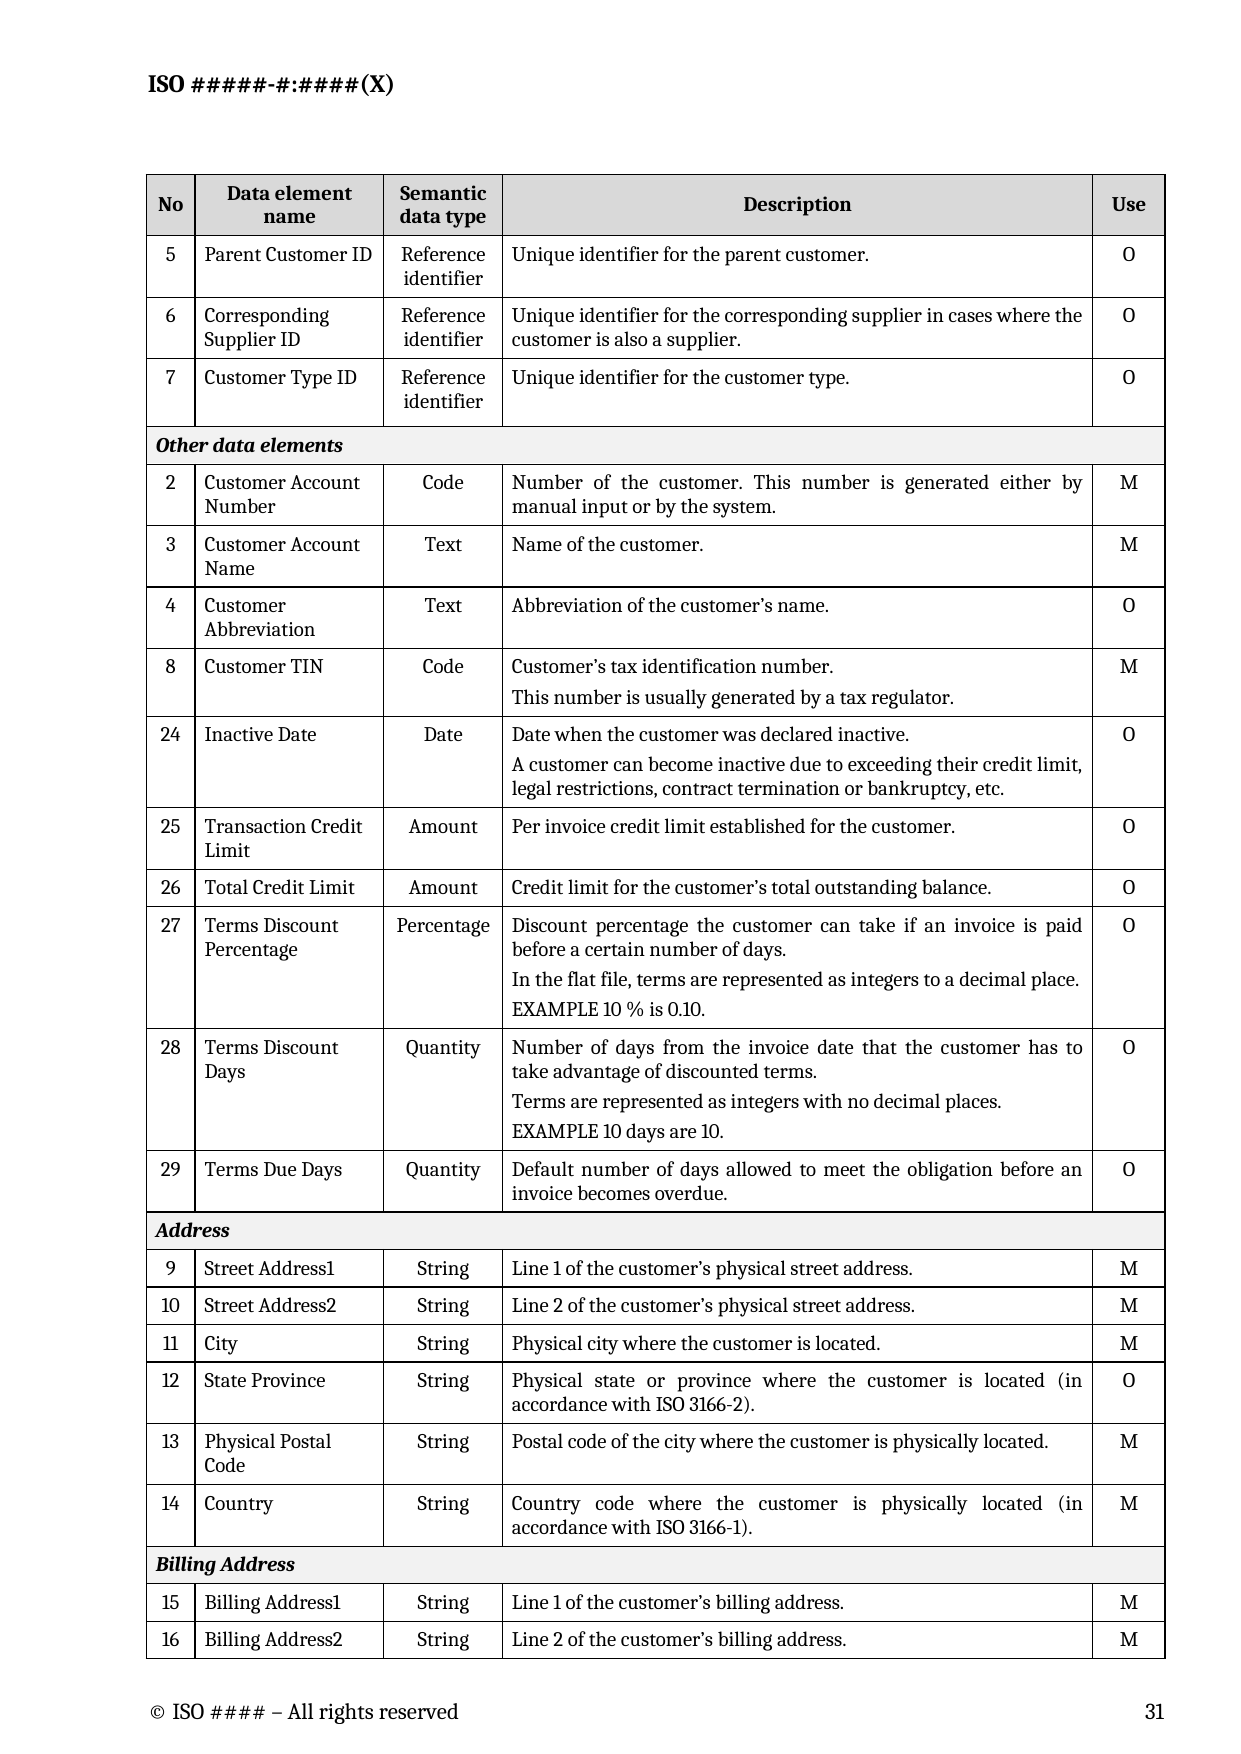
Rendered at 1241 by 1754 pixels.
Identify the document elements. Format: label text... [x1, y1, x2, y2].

table_cell Address [147, 1213, 1164, 1249]
table_cell M [1093, 649, 1164, 716]
table_cell 9 [147, 1250, 194, 1286]
table_cell Line 2 of the customer’s physical street address. [503, 1288, 1092, 1324]
table_cell Total Credit Limit [196, 870, 383, 906]
table_cell 11 [147, 1325, 194, 1361]
table_cell Other data elements [147, 427, 1164, 463]
table_cell M [1093, 1325, 1164, 1361]
table_cell Billing Address2 [196, 1622, 383, 1658]
table_cell Code [384, 649, 502, 716]
table_cell 8 [147, 649, 194, 716]
table_cell O [1093, 588, 1164, 648]
table_cell String [384, 1424, 502, 1484]
table_cell Amount [384, 870, 502, 906]
table_header Data element name [196, 175, 383, 235]
table_cell Physical city where the customer is located. [503, 1325, 1092, 1361]
table_cell O [1093, 808, 1164, 869]
table_cell Reference identifier [384, 298, 502, 358]
table_cell Street Address2 [196, 1288, 383, 1324]
table_cell 25 [147, 808, 194, 869]
table_cell 28 [147, 1029, 194, 1150]
table_cell Per invoice credit limit established for the customer. [503, 808, 1092, 869]
table_cell M [1093, 1584, 1164, 1621]
table_cell O [1093, 907, 1164, 1028]
table_cell Country [196, 1485, 383, 1546]
table_cell Credit limit for the customer’s total outstanding balance. [503, 870, 1092, 906]
table_cell M [1093, 1424, 1164, 1484]
table_cell 12 [147, 1363, 194, 1423]
table_cell City [196, 1325, 383, 1361]
table_cell Date [384, 717, 502, 807]
table_cell Quantity [384, 1029, 502, 1150]
table_cell Quantity [384, 1151, 502, 1211]
table_cell Customer’s tax identification number. This number is usually generated by a tax regulator. [503, 649, 1092, 716]
table_cell Default number of days allowed to meet the obligation before an invoice becomes overdue. [503, 1151, 1092, 1211]
table_cell O [1093, 1151, 1164, 1211]
table_cell 6 [147, 298, 194, 358]
table_cell 15 [147, 1584, 194, 1621]
table_cell 14 [147, 1485, 194, 1546]
table_cell O [1093, 1029, 1164, 1150]
table_cell Customer Account Name [196, 526, 383, 586]
table_cell Amount [384, 808, 502, 869]
table_cell Reference identifier [384, 236, 502, 297]
table_cell String [384, 1288, 502, 1324]
table_cell Customer TIN [196, 649, 383, 716]
table_cell 2 [147, 465, 194, 525]
table_cell Billing Address1 [196, 1584, 383, 1621]
table_cell 4 [147, 588, 194, 648]
table_cell String [384, 1622, 502, 1658]
table_cell Customer Abbreviation [196, 588, 383, 648]
table_cell Abbreviation of the customer’s name. [503, 588, 1092, 648]
table_cell String [384, 1363, 502, 1423]
table_cell 16 [147, 1622, 194, 1658]
table_cell Discount percentage the customer can take if an invoice is paid before a certain number of days. In the flat file, terms are represented as integers to a decimal place. EXAMPLE 10 % is 0.10. [503, 907, 1092, 1028]
table_cell String [384, 1250, 502, 1286]
table_cell M [1093, 1485, 1164, 1546]
table_header Description [503, 175, 1092, 235]
table_cell Line 2 of the customer’s billing address. [503, 1622, 1092, 1658]
table_header No [147, 175, 194, 235]
table_cell Country code where the customer is physically located (in accordance with ISO 3166-1). [503, 1485, 1092, 1546]
table_cell Billing Address [147, 1547, 1164, 1583]
table_cell 13 [147, 1424, 194, 1484]
table_header Use [1093, 175, 1164, 235]
table_cell Number of the customer. This number is generated either by manual input or by the system. [503, 465, 1092, 525]
table_cell Terms Discount Days [196, 1029, 383, 1150]
table_cell O [1093, 870, 1164, 906]
table_cell Unique identifier for the corresponding supplier in cases where the customer is also a supplier. [503, 298, 1092, 358]
table_cell 5 [147, 236, 194, 297]
table_cell Physical state or province where the customer is located (in accordance with ISO 3166-2). [503, 1363, 1092, 1423]
table_cell M [1093, 1250, 1164, 1286]
table_cell 7 [147, 359, 194, 426]
table_cell String [384, 1325, 502, 1361]
table_cell 3 [147, 526, 194, 586]
table_cell Corresponding Supplier ID [196, 298, 383, 358]
table_cell M [1093, 526, 1164, 586]
table_cell 27 [147, 907, 194, 1028]
table_cell Terms Due Days [196, 1151, 383, 1211]
table_cell Customer Type ID [196, 359, 383, 426]
table_cell 24 [147, 717, 194, 807]
table_cell 10 [147, 1288, 194, 1324]
table_cell Reference identifier [384, 359, 502, 426]
table_cell Inactive Date [196, 717, 383, 807]
table_cell O [1093, 298, 1164, 358]
table_cell Postal code of the city where the customer is physically located. [503, 1424, 1092, 1484]
table_cell Physical Postal Code [196, 1424, 383, 1484]
table_cell Date when the customer was declared inactive. A customer can become inactive due to exceeding their credit limit, legal restrictions, contract termination or bankruptcy, etc. [503, 717, 1092, 807]
table_header Semantic data type [384, 175, 502, 235]
table_cell Line 1 of the customer’s billing address. [503, 1584, 1092, 1621]
table_cell Transaction Credit Limit [196, 808, 383, 869]
table_cell Text [384, 588, 502, 648]
table_cell Code [384, 465, 502, 525]
table_cell String [384, 1584, 502, 1621]
table_cell State Province [196, 1363, 383, 1423]
table_cell Terms Discount Percentage [196, 907, 383, 1028]
table_cell Customer Account Number [196, 465, 383, 525]
table_cell Name of the customer. [503, 526, 1092, 586]
table_cell Street Address1 [196, 1250, 383, 1286]
table_cell Number of days from the invoice date that the customer has to take advantage of discounted terms. Terms are represented as integers with no decimal places. EXAMPLE 10 days are 10. [503, 1029, 1092, 1150]
table_cell M [1093, 1622, 1164, 1658]
table_cell M [1093, 465, 1164, 525]
table_cell O [1093, 359, 1164, 426]
table_cell Parent Customer ID [196, 236, 383, 297]
table_cell Unique identifier for the parent customer. [503, 236, 1092, 297]
table_cell Unique identifier for the customer type. [503, 359, 1092, 426]
table_cell Line 1 of the customer’s physical street address. [503, 1250, 1092, 1286]
table_cell M [1093, 1288, 1164, 1324]
table_cell Text [384, 526, 502, 586]
table_cell 26 [147, 870, 194, 906]
table_cell O [1093, 717, 1164, 807]
table_cell String [384, 1485, 502, 1546]
table_cell O [1093, 236, 1164, 297]
table_cell Percentage [384, 907, 502, 1028]
table_cell 29 [147, 1151, 194, 1211]
table_cell O [1093, 1363, 1164, 1423]
